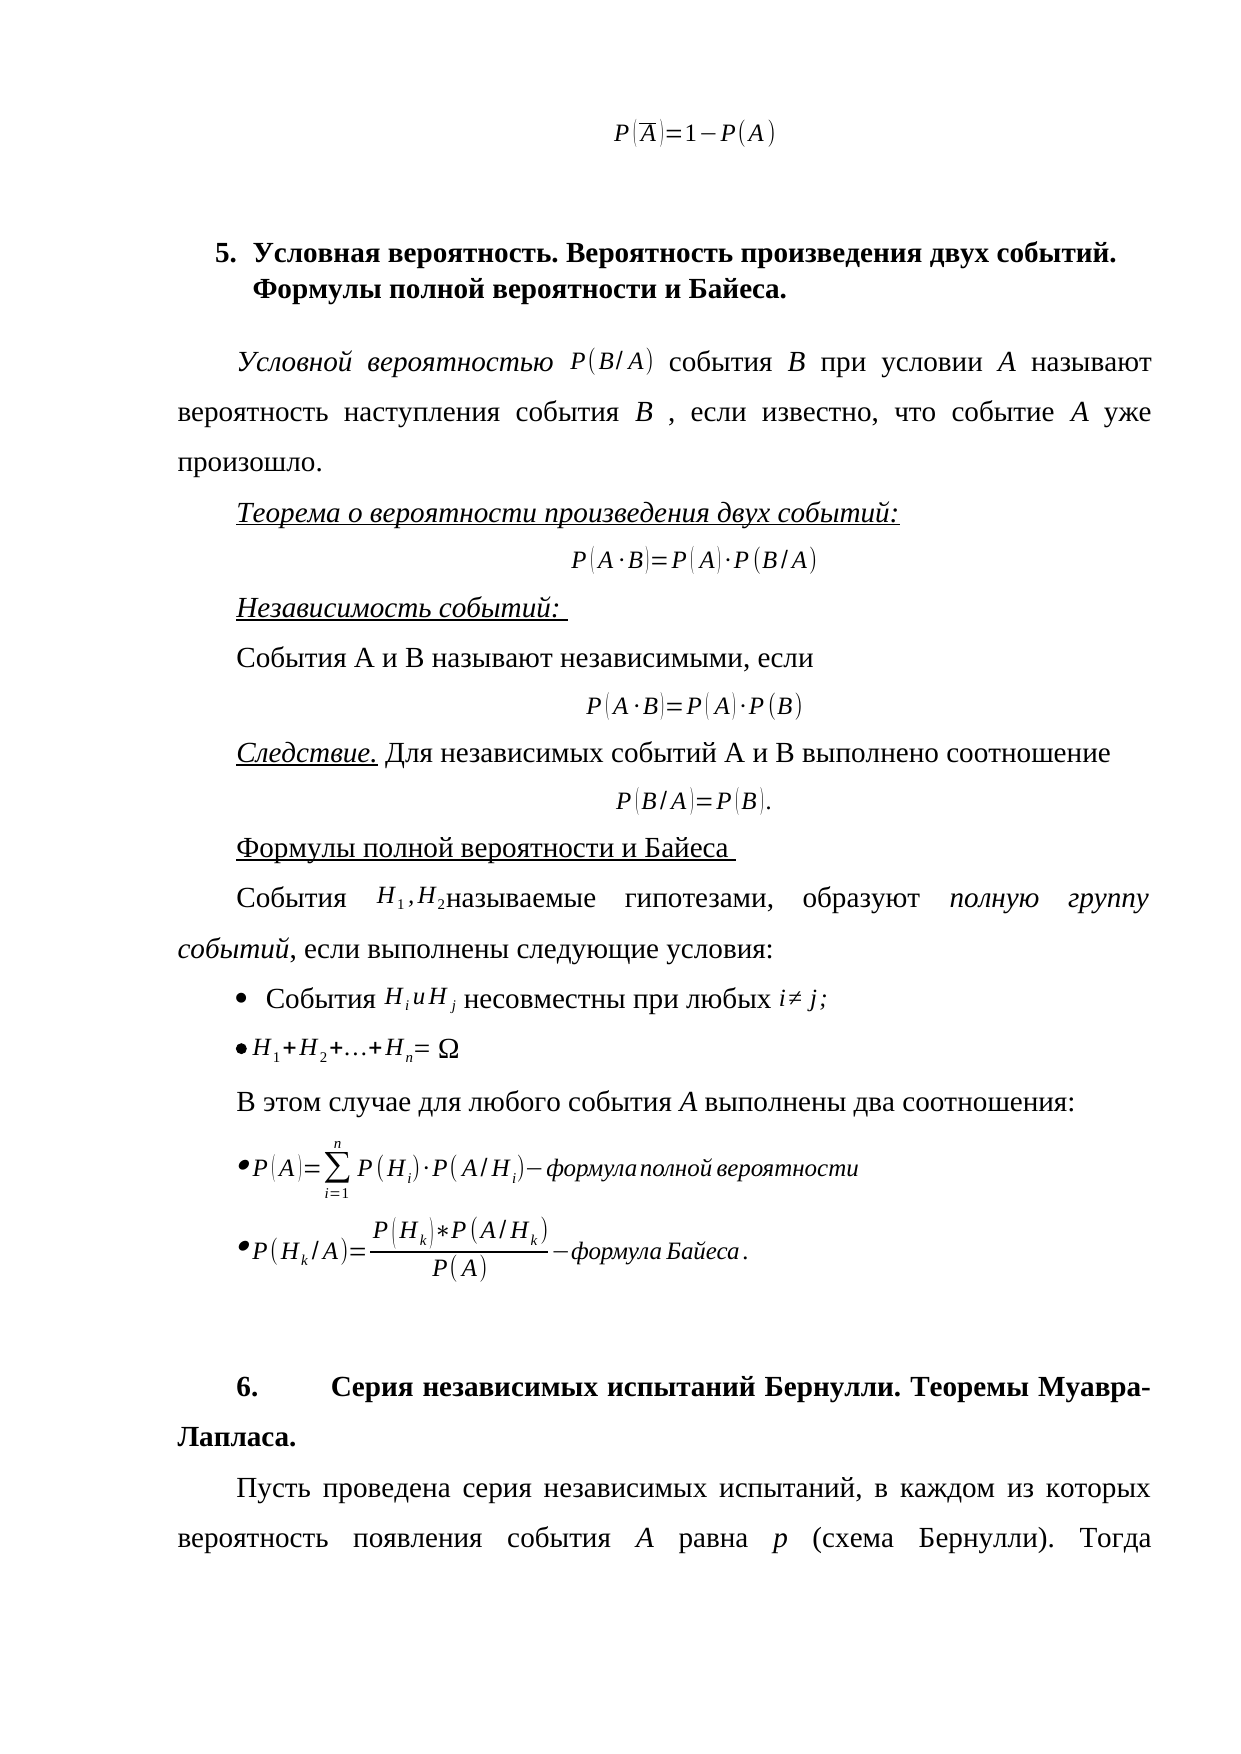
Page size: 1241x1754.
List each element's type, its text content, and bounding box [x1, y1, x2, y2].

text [177, 1470, 1152, 1554]
list Условной вероятностью события B при условии A называют вероятность наступления события B , если известно, что событие A уже произошло. [177, 344, 1152, 478]
list Следствие. Для независимых событий A и B выполнено соотношение [177, 735, 1152, 769]
list Независимость событий: [177, 590, 1152, 623]
list Серия независимых испытаний Бернулли. Теоремы Муавра-Лапласа. [177, 1369, 1152, 1453]
list События A и B называют независимыми, если [177, 640, 1152, 674]
list = Ω [177, 1032, 1152, 1068]
list Формулы полной вероятности и Байеса [177, 830, 1152, 864]
list События называемые гипотезами, образуют полную группу событий, если выполнены следующие условия: [177, 881, 1152, 964]
list В этом случае для любого события A выполнены два соотношения: [177, 1084, 1152, 1118]
list Теорема о вероятности произведения двух событий: [177, 495, 1152, 528]
list События несовместны при любых [177, 981, 1152, 1015]
list Условная вероятность. Вероятность произведения двух событий. Формулы полной вероятности и Байеса. [215, 235, 1152, 305]
